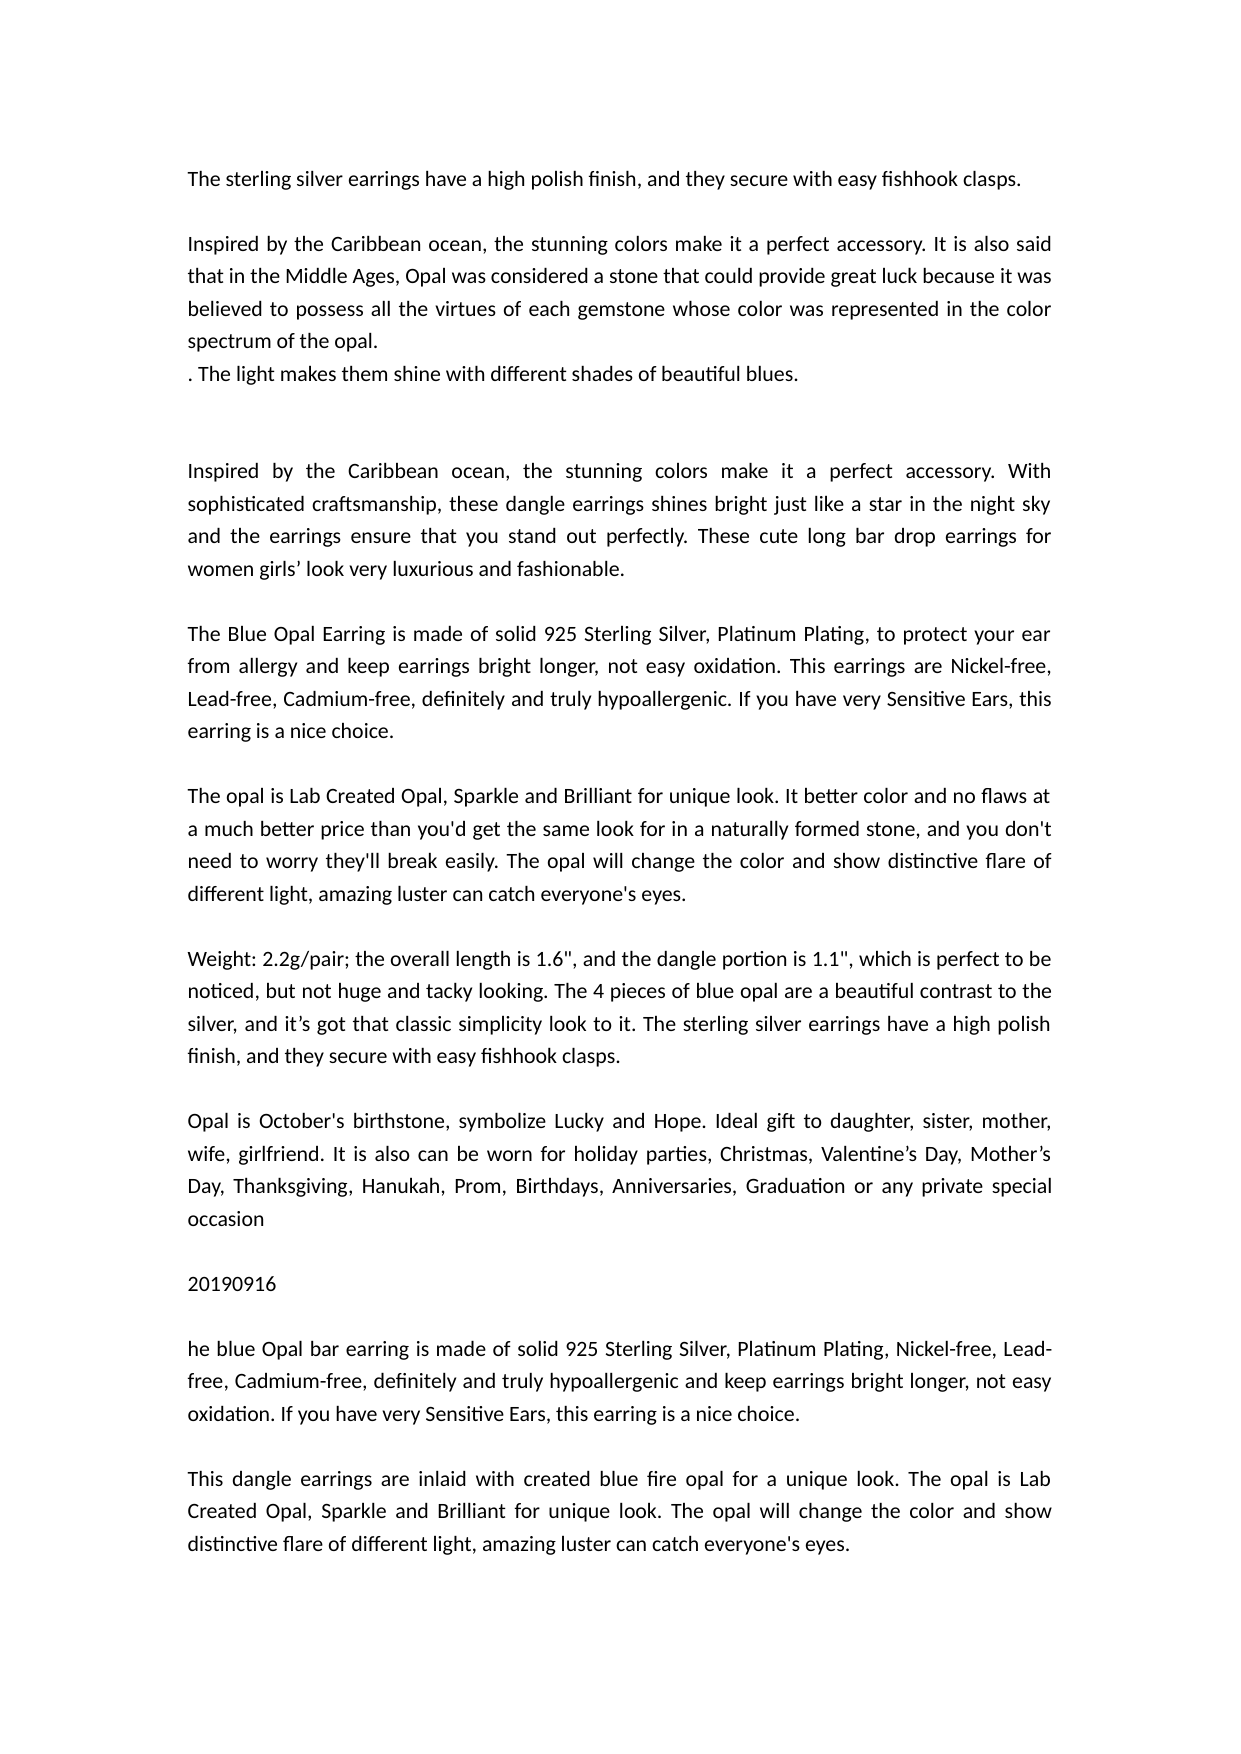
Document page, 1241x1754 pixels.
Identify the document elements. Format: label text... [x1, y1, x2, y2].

text he blue Opal bar earring is made of solid 925 Sterling Silver, Platinum Plating, Nickel-free, Lead-free, Cadmium-free, definitely and truly hypoallergenic and keep earrings bright longer, not easy oxidation. If you have very Sensitive Ears, this earring is a nice choice. [187, 1332, 1053, 1429]
text 20190916 [187, 1267, 1053, 1299]
text Opal is October's birthstone, symbolize Lucky and Hope. Ideal gift to daughter, sister, mother, wife, girlfriend. It is also can be worn for holiday parties, Christmas, Valentine’s Day, Mother’s Day, Thanksgiving, Hanukah, Prom, Birthdays, Anniversaries, Graduation or any private special occasion [187, 1104, 1053, 1234]
text The sterling silver earrings have a high polish finish, and they secure with easy fishhook clasps. [187, 162, 1053, 194]
text The opal is Lab Created Opal, Sparkle and Brilliant for unique look. It better color and no flaws at a much better price than you'd get the same look for in a naturally formed stone, and you don't need to worry they'll break easily. The opal will change the color and show distinctive flare of different light, amazing luster can catch everyone's eyes. [187, 779, 1053, 909]
text Inspired by the Caribbean ocean, the stunning colors make it a perfect accessory. With sophisticated craftsmanship, these dangle earrings shines bright just like a star in the night sky and the earrings ensure that you stand out perfectly. These cute long bar drop earrings for women girls’ look very luxurious and fashionable. [187, 454, 1053, 584]
text . The light makes them shine with different shades of beautiful blues. [187, 357, 1053, 389]
text The Blue Opal Earring is made of solid 925 Sterling Silver, Platinum Plating, to protect your ear from allergy and keep earrings bright longer, not easy oxidation. This earrings are Nickel-free, Lead-free, Cadmium-free, definitely and truly hypoallergenic. If you have very Sensitive Ears, this earring is a nice choice. [187, 617, 1053, 747]
text Weight: 2.2g/pair; the overall length is 1.6", and the dangle portion is 1.1", which is perfect to be noticed, but not huge and tacky looking. The 4 pieces of blue opal are a beautiful contrast to the silver, and it’s got that classic simplicity look to it. The sterling silver earrings have a high polish finish, and they secure with easy fishhook clasps. [187, 942, 1053, 1072]
text Inspired by the Caribbean ocean, the stunning colors make it a perfect accessory. It is also said that in the Middle Ages, Opal was considered a stone that could provide great luck because it was believed to possess all the virtues of each gemstone whose color was represented in the color spectrum of the opal. [187, 227, 1053, 357]
text This dangle earrings are inlaid with created blue fire opal for a unique look. The opal is Lab Created Opal, Sparkle and Brilliant for unique look. The opal will change the color and show distinctive flare of different light, amazing luster can catch everyone's eyes. [187, 1462, 1053, 1559]
